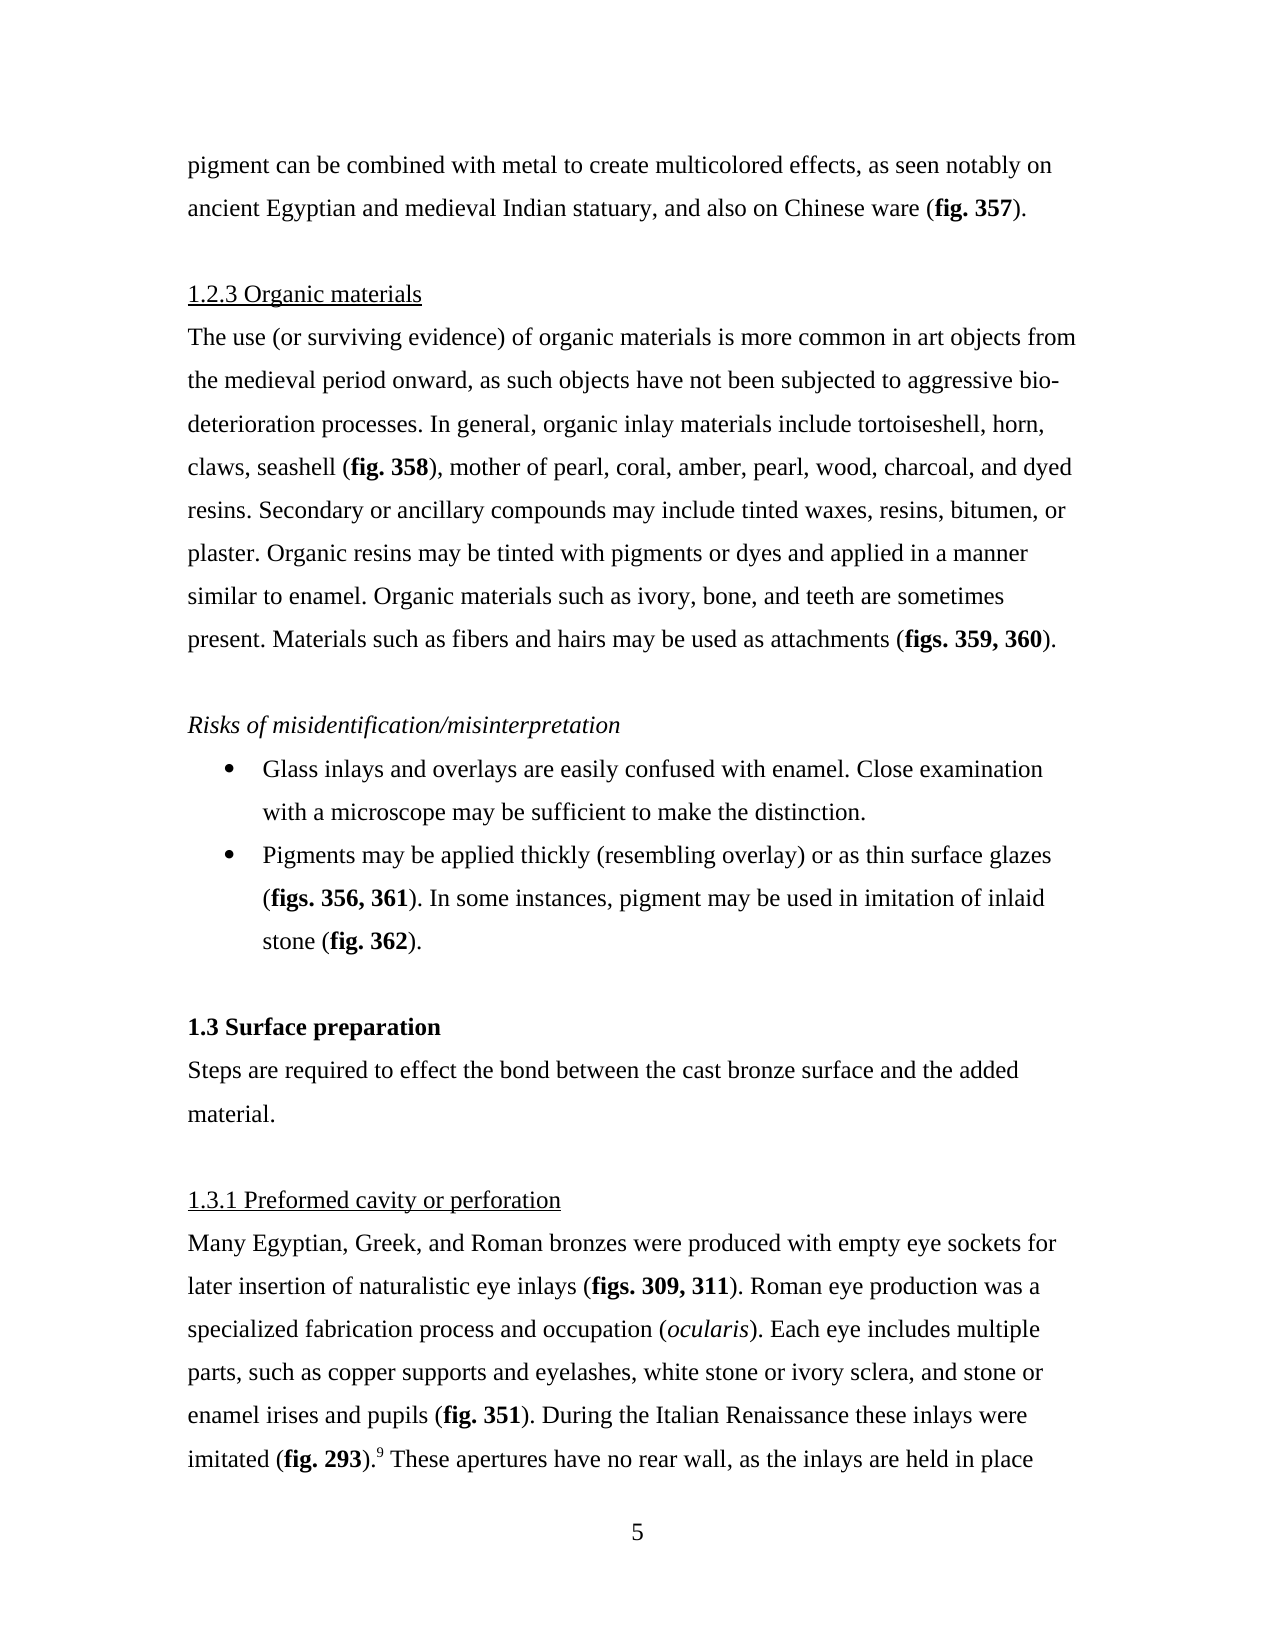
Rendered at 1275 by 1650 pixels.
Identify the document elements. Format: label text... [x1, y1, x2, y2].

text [187, 1228, 1087, 1472]
text Steps are required to effect the bond between the cast bronze surface and the added material. [187, 1056, 1087, 1127]
subtitle 1.2.3 Organic materials [187, 279, 1087, 308]
subtitle 1.3.1 Preformed cavity or perforation [187, 1185, 1087, 1214]
text The use (or surviving evidence) of organic materials is more common in art objects from the medieval period onward, as such objects have not been subjected to aggressive bio-deterioration processes. In general, organic inlay materials include tortoiseshell, horn, claws, seashell (fig. 358), mother of pearl, coral, amber, pearl, wood, charcoal, and dyed resins. Secondary or ancillary compounds may include tinted waxes, resins, bitumen, or plaster. Organic resins may be tinted with pigments or dyes and applied in a manner similar to enamel. Organic materials such as ivory, bone, and teeth are sometimes present. Materials such as fibers and hairs may be used as attachments (figs. 359, 360). [187, 322, 1087, 653]
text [187, 150, 1087, 222]
list Pigments may be applied thickly (resembling overlay) or as thin surface glazes (figs. 356, 361). In some instances, pigment may be used in imitation of inlaid stone (fig. 362). [225, 840, 1087, 955]
text Risks of misidentification/misinterpretation [187, 711, 1087, 739]
subtitle 1.3 Surface preparation [187, 1012, 1087, 1041]
list Glass inlays and overlays are easily confused with enamel. Close examination with a microscope may be sufficient to make the distinction. [225, 754, 1087, 826]
